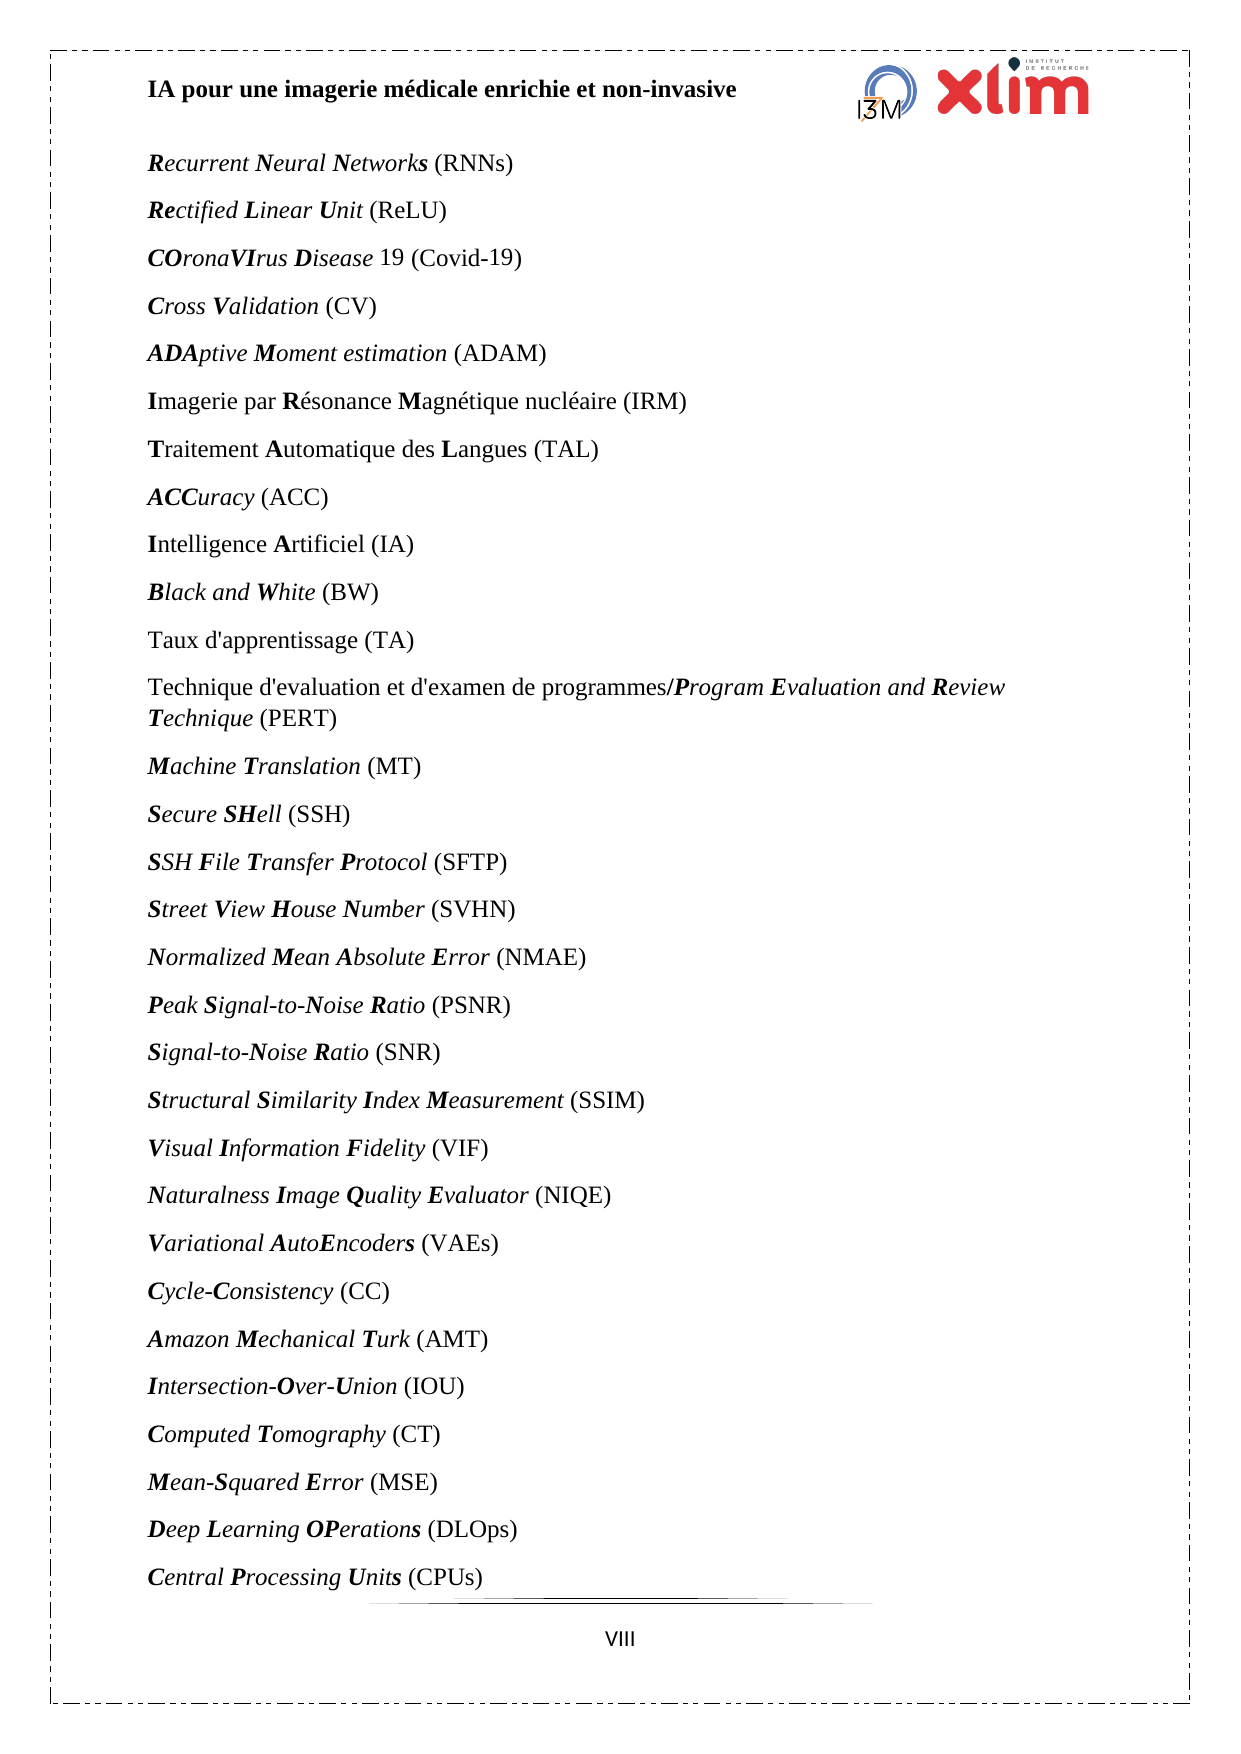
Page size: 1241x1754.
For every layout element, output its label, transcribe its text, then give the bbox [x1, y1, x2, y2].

text Deep Learning OPerations (DLOps) [147, 1514, 1093, 1543]
text Rectified Linear Unit (ReLU) [147, 195, 1093, 224]
text Intersection-Over-Union (IOU) [147, 1371, 1093, 1400]
text COronaVIrus Disease (Covid-) [147, 243, 1093, 272]
text Mean-Squared Error (MSE) [147, 1467, 1093, 1496]
text Imagerie par Résonance Magnétique nucléaire (IRM) [147, 386, 1093, 415]
picture [858, 65, 917, 122]
text Structural Similarity Index Measurement (SSIM) [147, 1085, 1093, 1114]
text Peak Signal-to-Noise Ratio (PSNR) [147, 990, 1093, 1018]
text Visual Information Fidelity (VIF) [147, 1133, 1093, 1162]
text Amazon Mechanical Turk (AMT) [147, 1324, 1093, 1352]
text Variational AutoEncoders (VAEs) [147, 1228, 1093, 1257]
text Technique d'evaluation et d'examen de programmes/Program Evaluation and Review Technique (PERT) [147, 672, 1093, 732]
text Signal-to-Noise Ratio (SNR) [147, 1037, 1093, 1066]
text Secure SHell (SSH) [147, 799, 1093, 828]
text Cross Validation (CV) [147, 291, 1093, 319]
text Cycle-Consistency (CC) [147, 1276, 1093, 1305]
text ACCuracy (ACC) [147, 482, 1093, 510]
text Taux d'apprentissage (TA) [147, 625, 1093, 653]
text Central Processing Units (CPUs) [147, 1562, 1093, 1591]
text Black and White (BW) [147, 577, 1093, 606]
text Intelligence Artificiel (IA) [147, 529, 1093, 558]
text Traitement Automatique des Langues (TAL) [147, 434, 1093, 463]
text Normalized Mean Absolute Error (NMAE) [147, 942, 1093, 971]
text Computed Tomography (CT) [147, 1419, 1093, 1448]
picture [937, 57, 1089, 114]
text Recurrent Neural Networks (RNNs) [147, 148, 1093, 176]
text Street View House Number (SVHN) [147, 894, 1093, 923]
text Naturalness Image Quality Evaluator (NIQE) [147, 1181, 1093, 1209]
text SSH File Transfer Protocol (SFTP) [147, 847, 1093, 875]
text ADAptive Moment estimation (ADAM) [147, 338, 1093, 367]
text Machine Translation (MT) [147, 751, 1093, 780]
